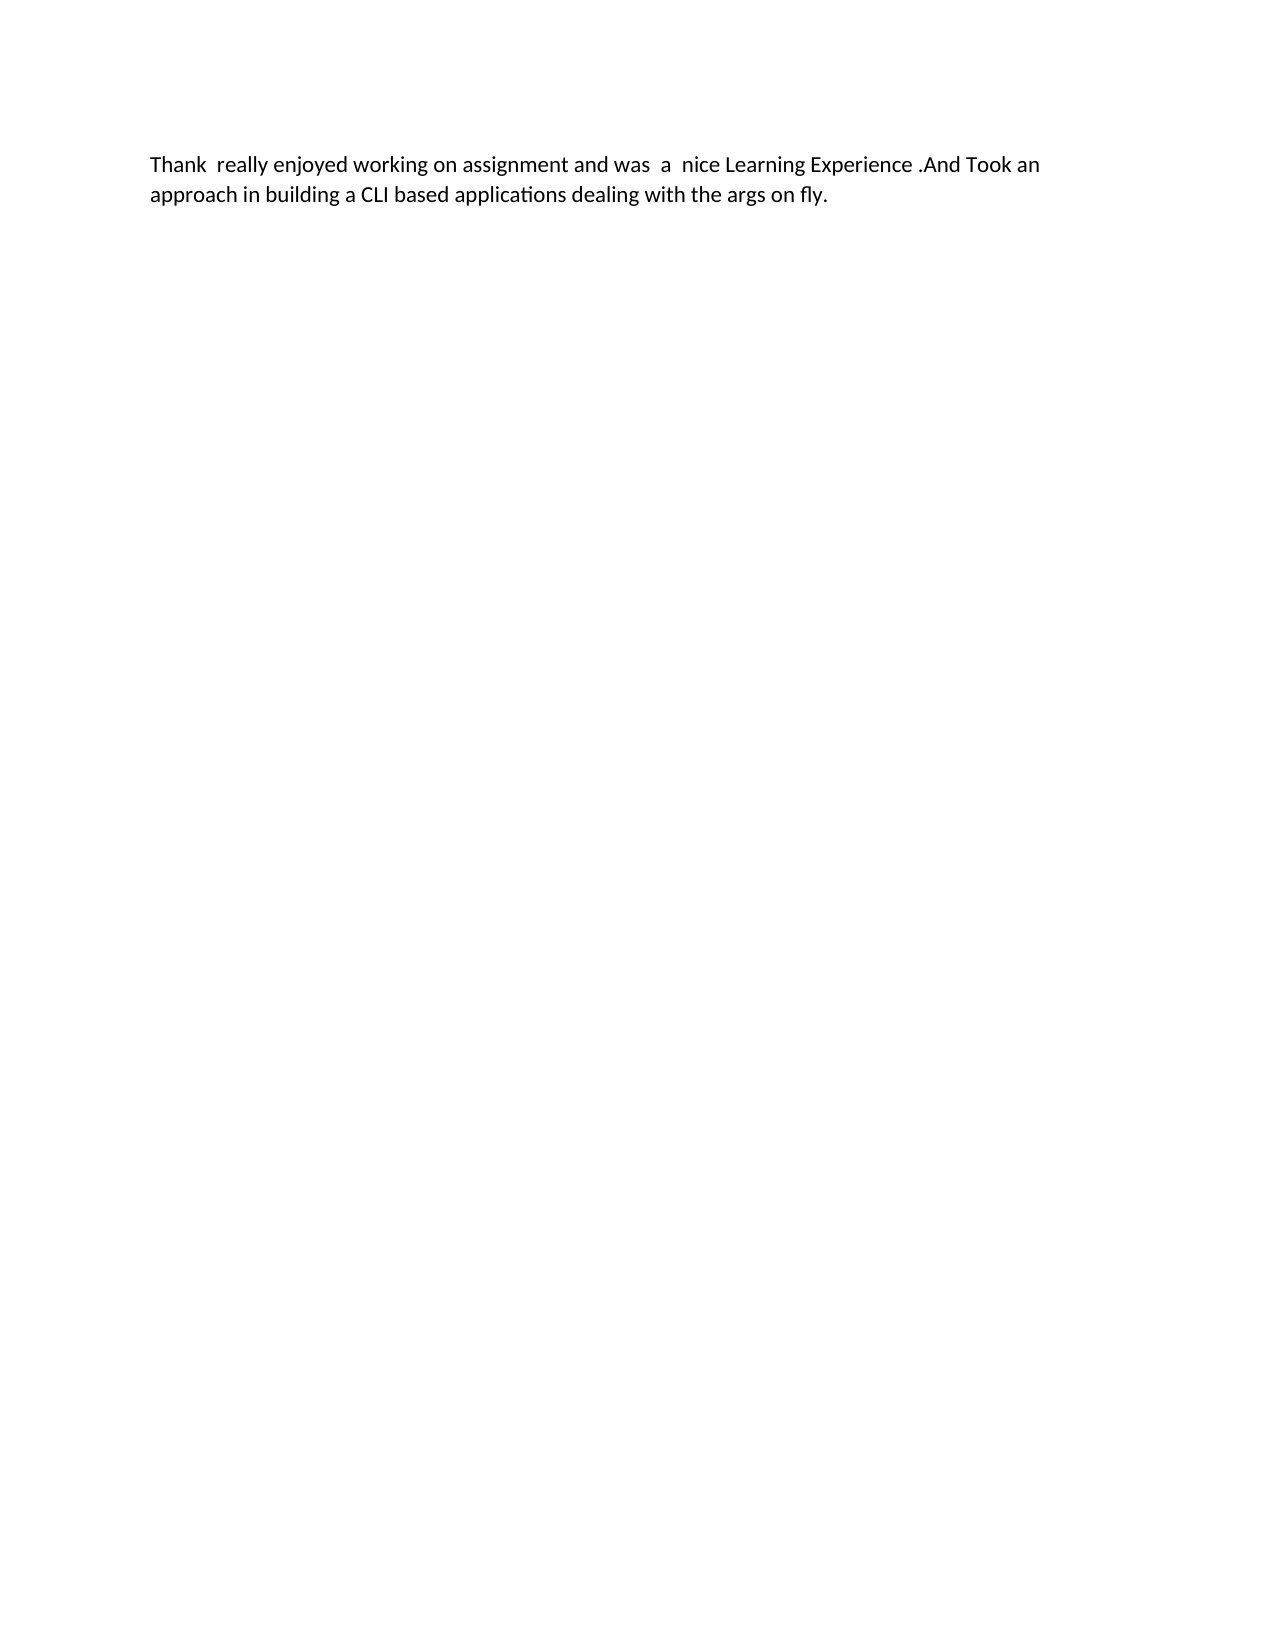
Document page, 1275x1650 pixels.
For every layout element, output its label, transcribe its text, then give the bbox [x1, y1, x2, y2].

text Thank really enjoyed working on assignment and was a nice Learning Experience .And Took an approach in building a CLI based applications dealing with the args on fly. [150, 150, 1125, 208]
